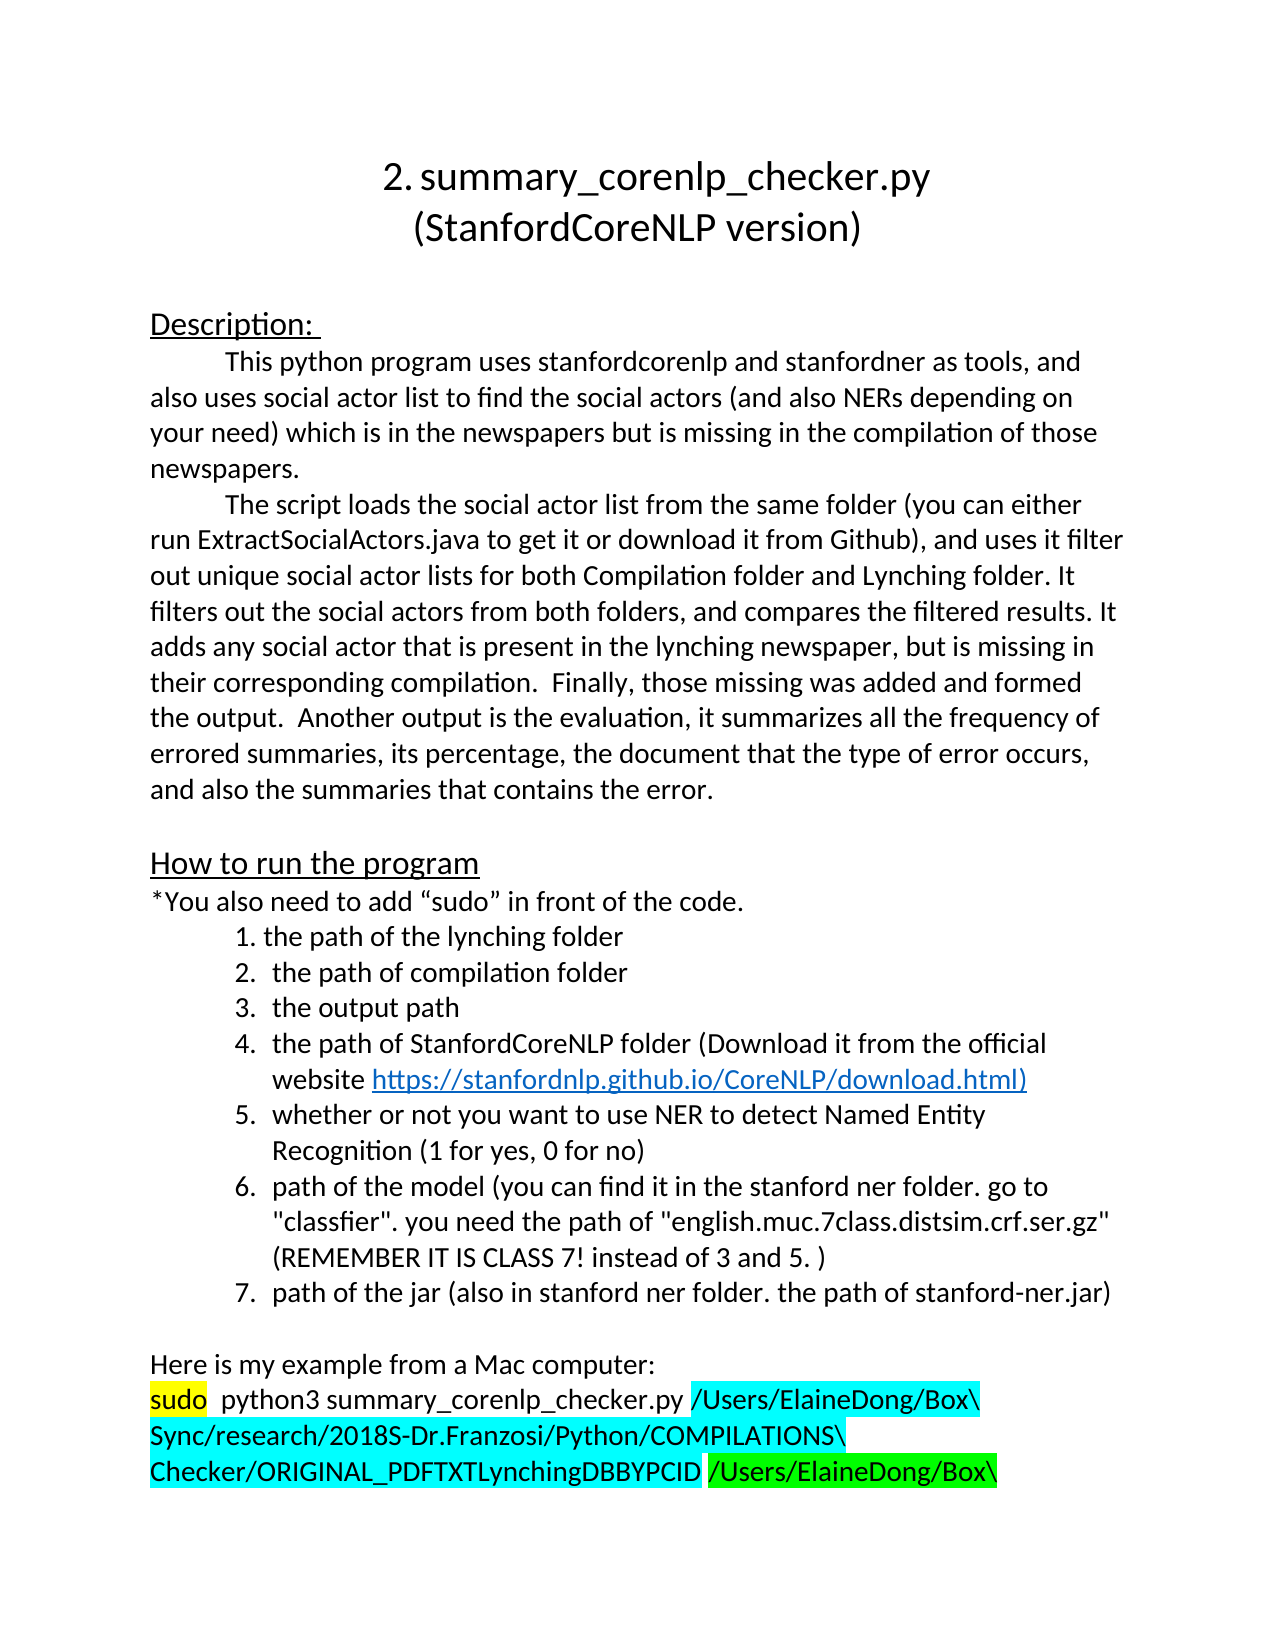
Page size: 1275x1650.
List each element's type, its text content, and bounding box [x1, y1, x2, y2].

list the path of compilation folder [234, 954, 1125, 989]
text Here is my example from a Mac computer: [150, 1346, 1125, 1381]
text This python program uses stanfordcorenlp and stanfordner as tools, and also uses social actor list to find the social actors (and also NERs depending on your need) which is in the newspapers but is missing in the compilation of those newspapers. [150, 343, 1125, 486]
list whether or not you want to use NER to detect Named Entity Recognition (1 for yes, 0 for no) [234, 1096, 1125, 1168]
text Description: [150, 302, 1125, 343]
text *You also need to add “sudo” in front of the code. [150, 883, 1125, 918]
list summary_corenlp_checker.py [187, 150, 1125, 201]
list path of the jar (also in stanford ner folder. the path of stanford-ner.jar) [234, 1274, 1125, 1310]
list the path of StanfordCoreNLP folder (Download it from the official website https://stanfordnlp.github.io/CoreNLP/download.html) [234, 1025, 1125, 1096]
text (StanfordCoreNLP version) [150, 201, 1125, 252]
text How to run the program [150, 842, 1125, 883]
list path of the model (you can find it in the stanford ner folder. go to "classfier". you need the path of "english.muc.7class.distsim.crf.ser.gz" (REMEMBER IT IS CLASS 7! instead of 3 and 5. ) [234, 1168, 1125, 1274]
text 1. the path of the lynching folder [206, 918, 1125, 954]
text The script loads the social actor list from the same folder (you can either run ExtractSocialActors.java to get it or download it from Github), and uses it filter out unique social actor lists for both Compilation folder and Lynching folder. It filters out the social actors from both folders, and compares the filtered results. It adds any social actor that is present in the lynching newspaper, but is missing in their corresponding compilation. Finally, those missing was added and formed the output. Another output is the evaluation, it summarizes all the frequency of errored summaries, its percentage, the document that the type of error occurs, and also the summaries that contains the error. [150, 486, 1125, 806]
list the output path [234, 989, 1125, 1025]
